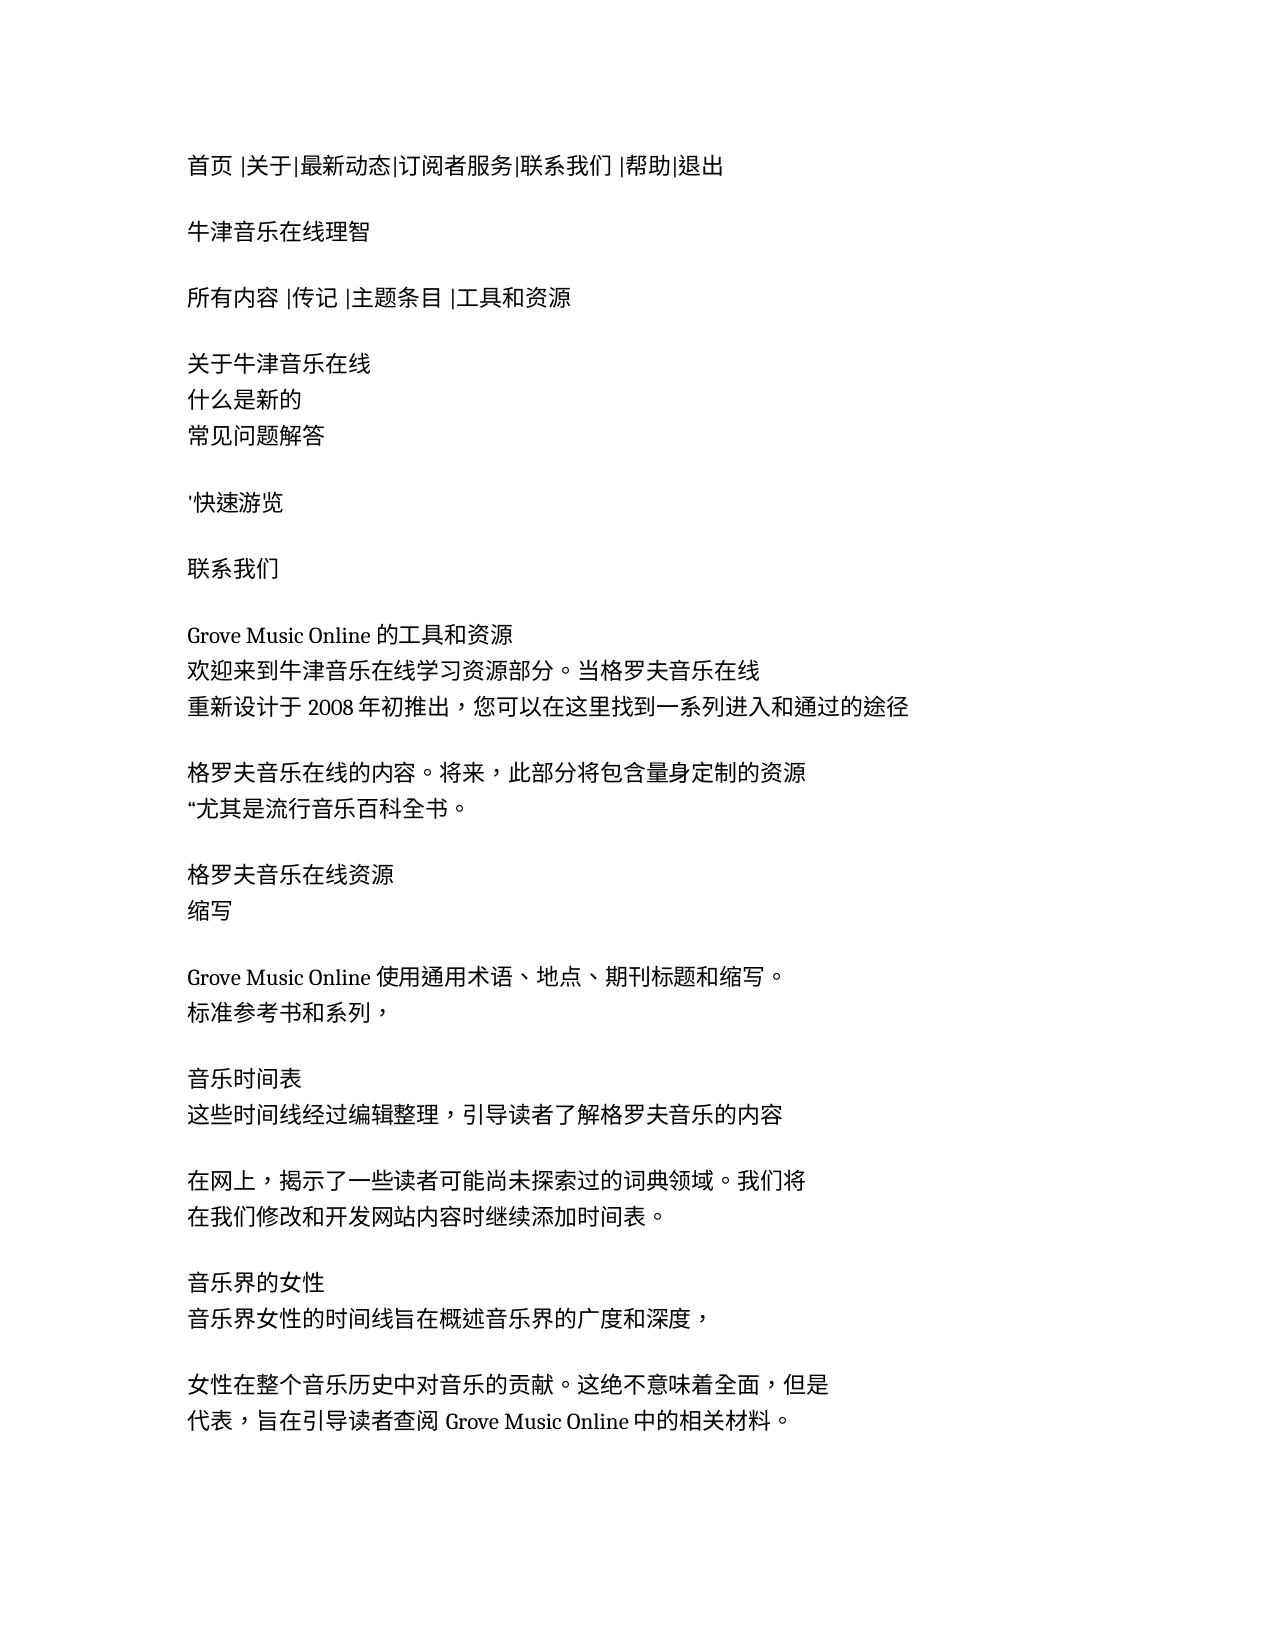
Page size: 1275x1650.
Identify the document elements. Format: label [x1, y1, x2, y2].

text [187, 150, 1087, 1436]
